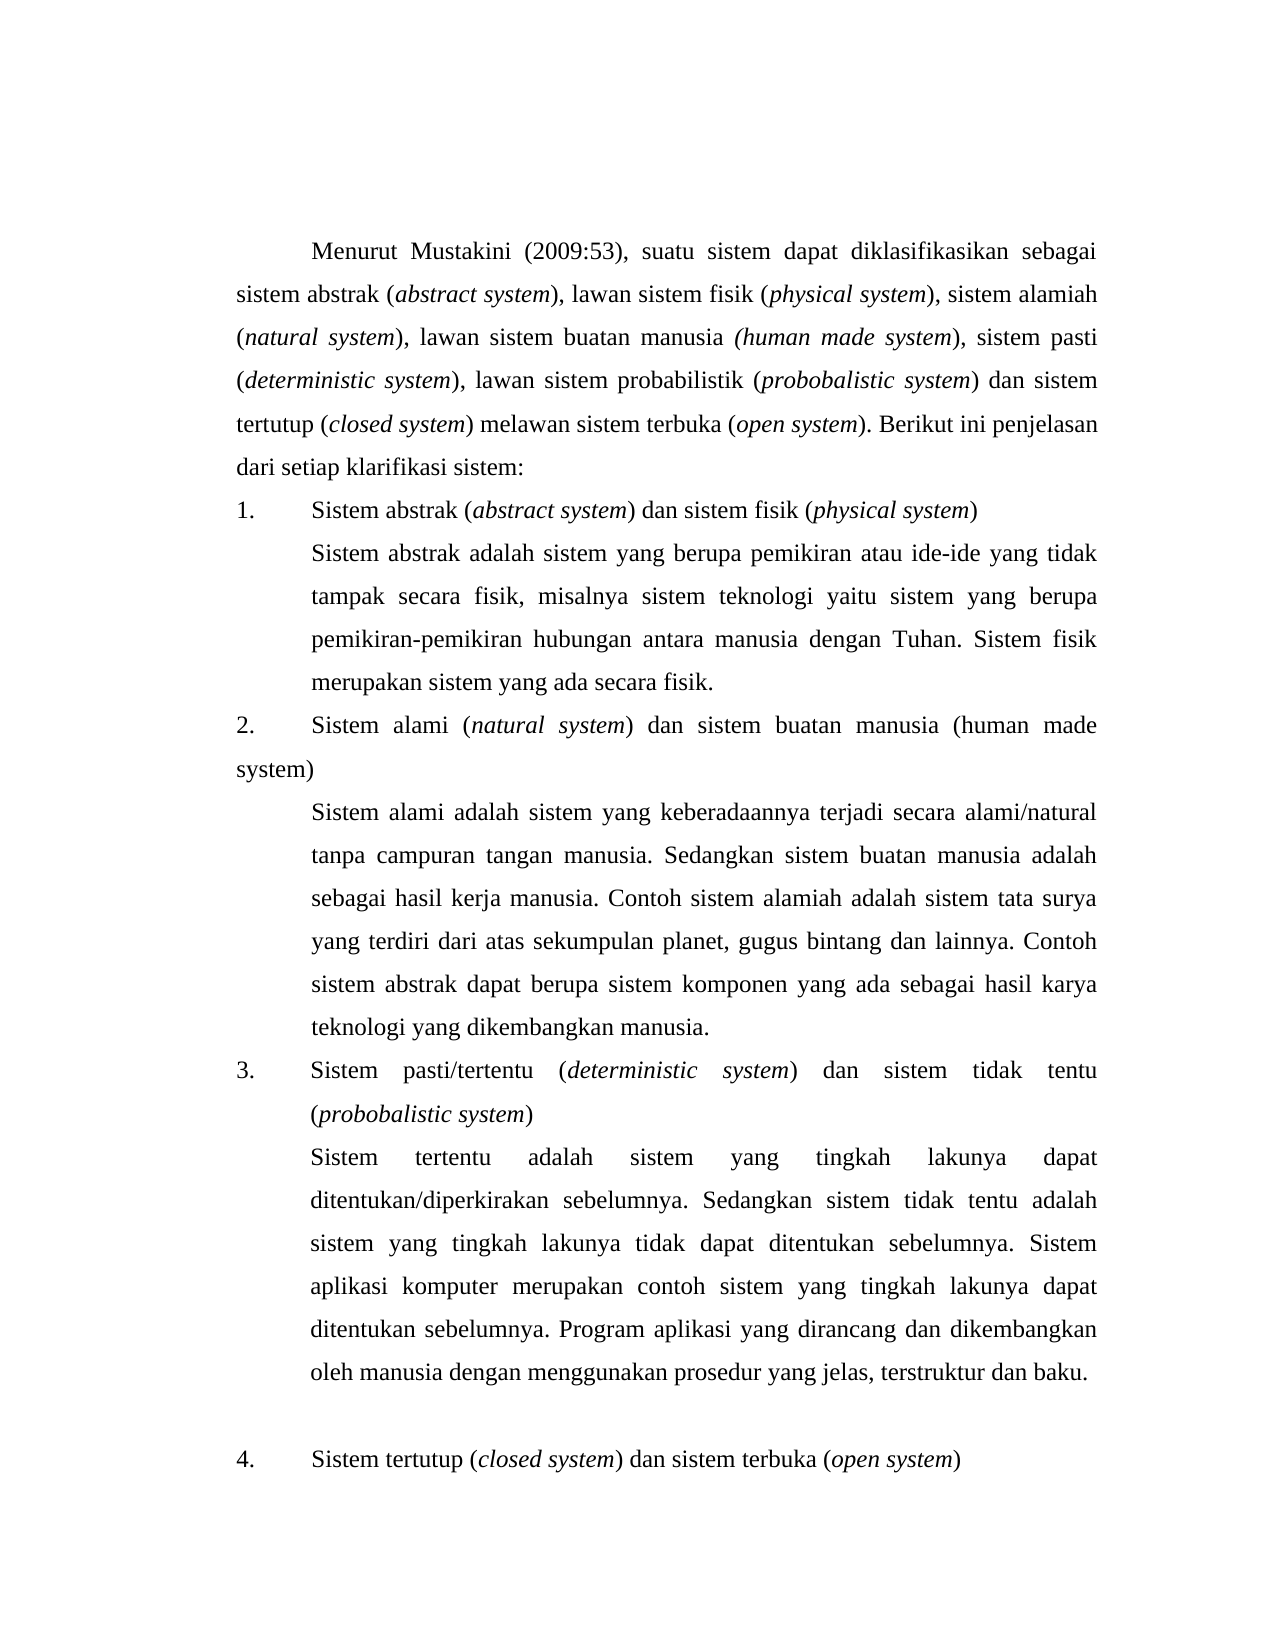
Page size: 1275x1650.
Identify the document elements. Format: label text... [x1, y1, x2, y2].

list Sistem abstrak (abstract system) dan sistem fisik (physical system) [236, 495, 1098, 524]
list Sistem alami (natural system) dan sistem buatan manusia (human made system) [236, 711, 1098, 782]
list Sistem alami adalah sistem yang keberadaannya terjadi secara alami/natural tanpa campuran tangan manusia. Sedangkan sistem buatan manusia adalah sebagai hasil kerja manusia. Contoh sistem alamiah adalah sistem tata surya yang terdiri dari atas sekumpulan planet, gugus bintang dan lainnya. Contoh sistem abstrak dapat berupa sistem komponen yang ada sebagai hasil karya teknologi yang dikembangkan manusia. [311, 797, 1098, 1041]
text Menurut Mustakini (2009:53), suatu sistem dapat diklasifikasikan sebagai sistem abstrak (abstract system), lawan sistem fisik (physical system), sistem alamiah (natural system), lawan sistem buatan manusia (human made system), sistem pasti (deterministic system), lawan sistem probabilistik (probobalistic system) dan sistem tertutup (closed system) melawan sistem terbuka (open system). Berikut ini penjelasan dari setiap klarifikasi sistem: [236, 236, 1098, 481]
list Sistem abstrak adalah sistem yang berupa pemikiran atau ide-ide yang tidak tampak secara fisik, misalnya sistem teknologi yaitu sistem yang berupa pemikiran-pemikiran hubungan antara manusia dengan Tuhan. Sistem fisik merupakan sistem yang ada secara fisik. [311, 538, 1098, 696]
list Sistem tertutup (closed system) dan sistem terbuka (open system) [236, 1444, 1098, 1472]
list Sistem tertentu adalah sistem yang tingkah lakunya dapat ditentukan/diperkirakan sebelumnya. Sedangkan sistem tidak tentu adalah sistem yang tingkah lakunya tidak dapat ditentukan sebelumnya. Sistem aplikasi komputer merupakan contoh sistem yang tingkah lakunya dapat ditentukan sebelumnya. Program aplikasi yang dirancang dan dikembangkan oleh manusia dengan menggunakan prosedur yang jelas, terstruktur dan baku. [310, 1142, 1098, 1386]
list Sistem pasti/tertentu (deterministic system) dan sistem tidak tentu (probobalistic system) [236, 1056, 1098, 1127]
